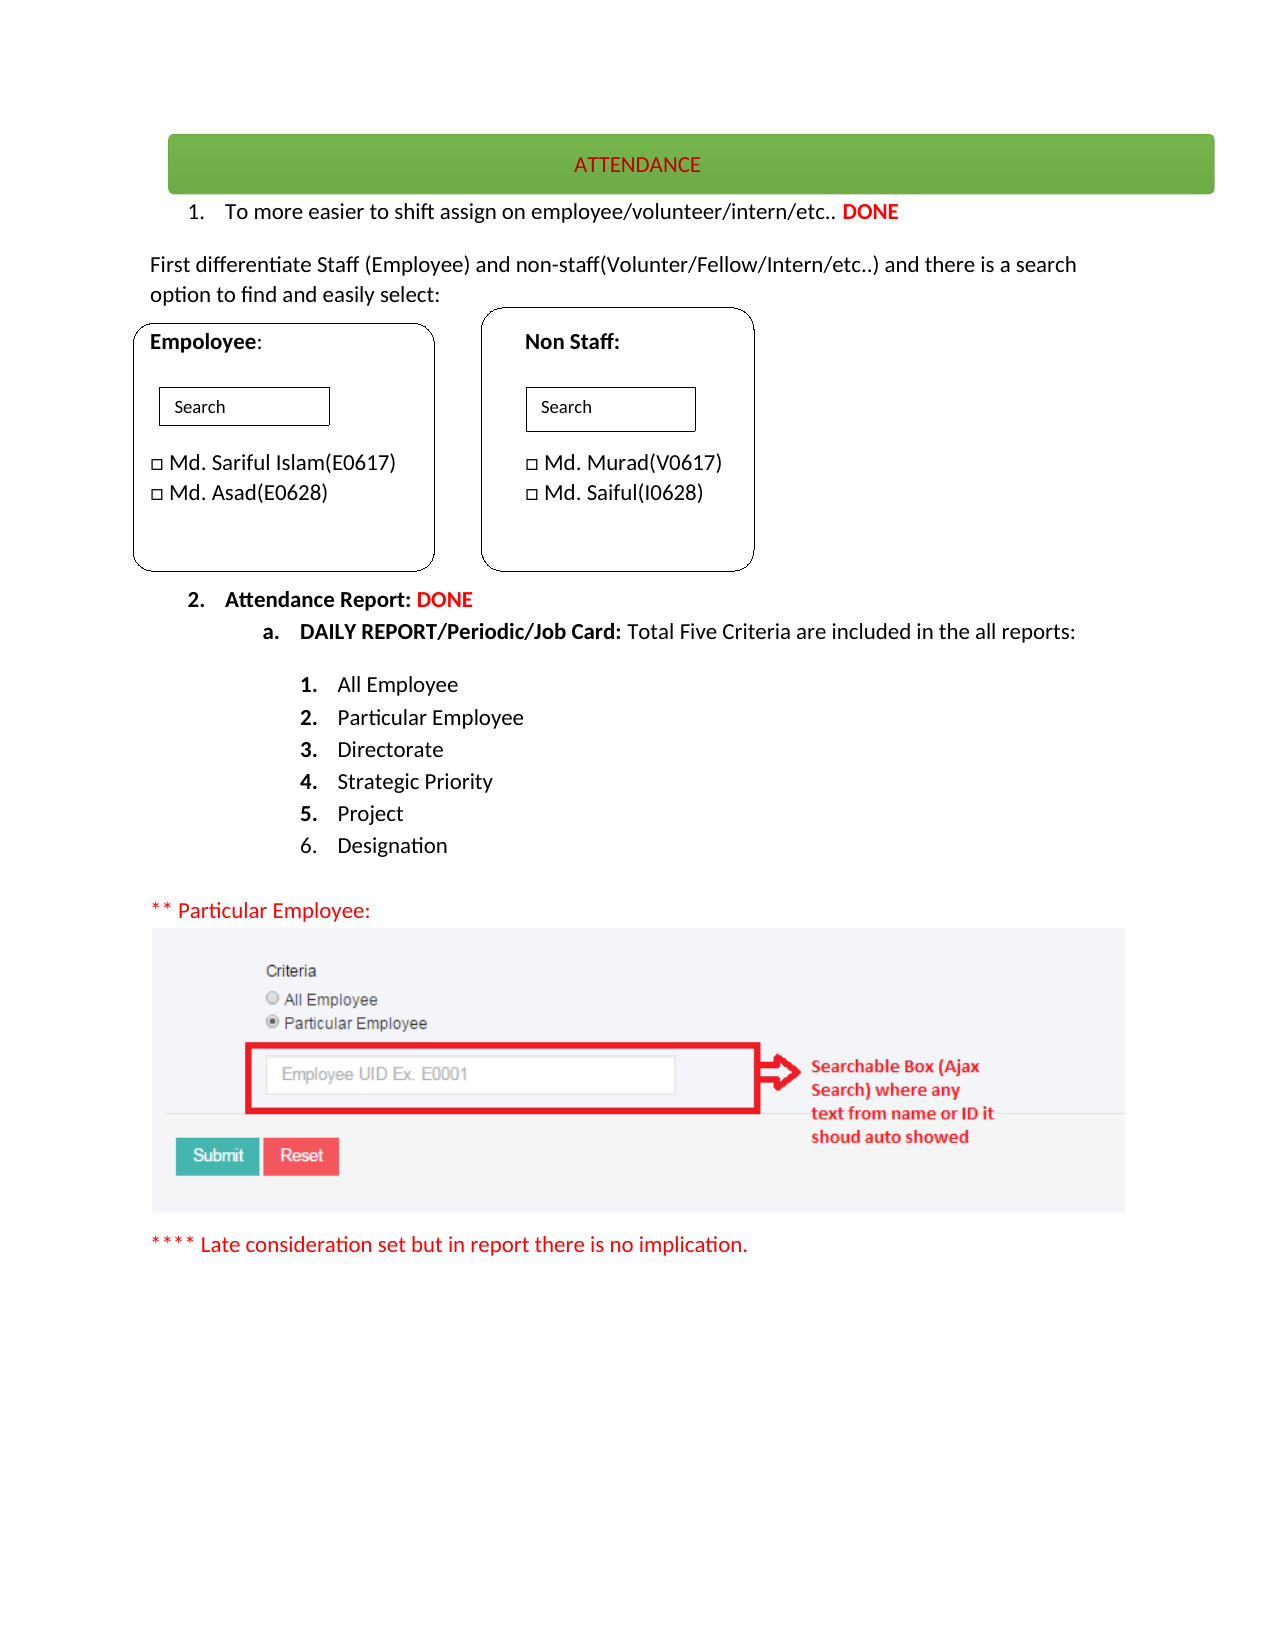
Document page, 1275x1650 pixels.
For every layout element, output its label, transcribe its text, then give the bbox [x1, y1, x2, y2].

text □ Md. Sariful Islam(E0617) □ Md. Murad(V0617) [150, 448, 1125, 476]
picture [150, 928, 1125, 1227]
list Directorate [300, 735, 1125, 763]
text Empoloyee: Non Staff: [150, 327, 1125, 355]
list Designation [300, 831, 1125, 859]
list Attendance Report: DONE [187, 585, 1125, 613]
list DAILY REPORT/Periodic/Job Card: Total Five Criteria are included in the all reports: [262, 617, 1125, 646]
text First differentiate Staff (Employee) and non-staff(Volunter/Fellow/Intern/etc..) and there is a search option to find and easily select: [150, 250, 1125, 308]
text □ Md. Asad(E0628) □ Md. Saiful(I0628) [150, 478, 1125, 506]
list To more easier to shift assign on employee/volunteer/intern/etc.. DONE [187, 197, 1125, 225]
list All Employee [300, 671, 1125, 698]
text **** Late consideration set but in report there is no implication. [150, 1231, 1125, 1259]
text ** Particular Employee: [150, 896, 1125, 924]
text ATTENDANCE [150, 150, 1125, 178]
list Project [300, 799, 1125, 827]
list Strategic Priority [300, 767, 1125, 795]
list Particular Employee [300, 703, 1125, 731]
